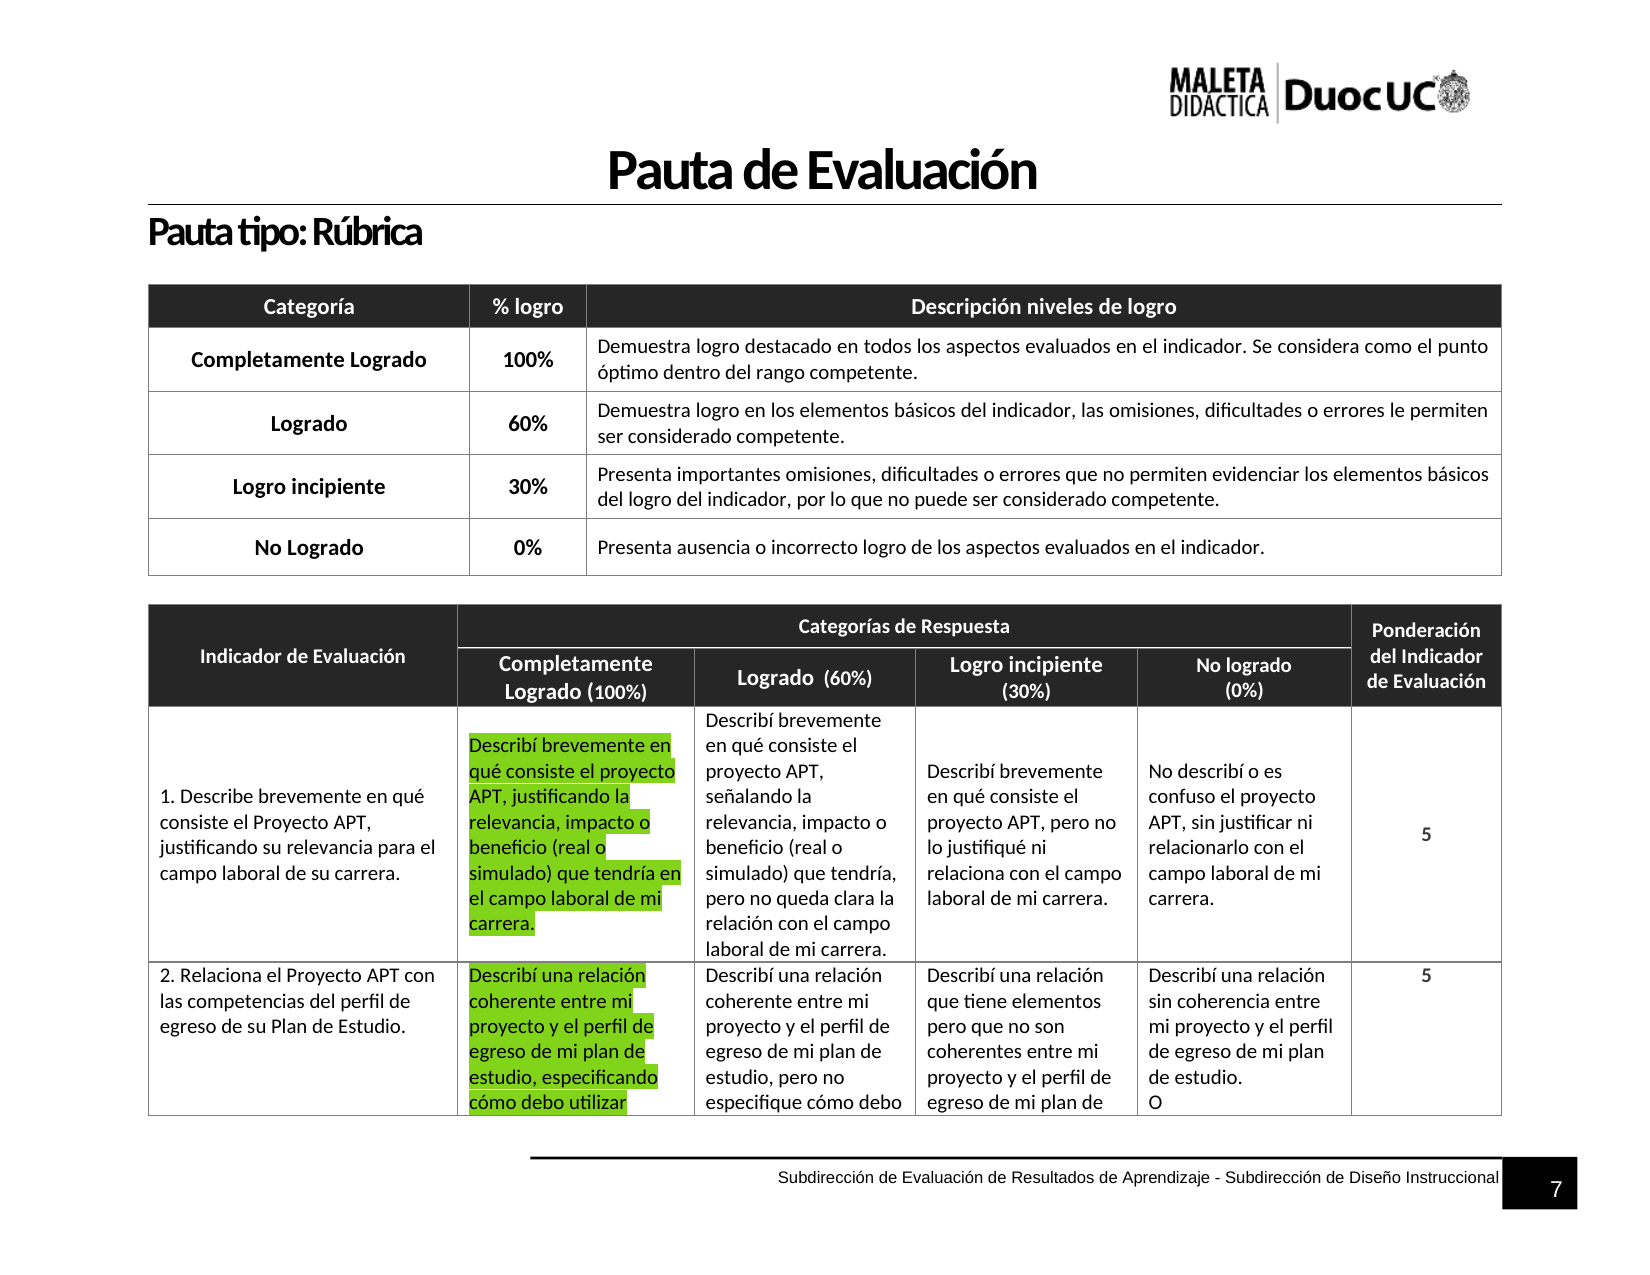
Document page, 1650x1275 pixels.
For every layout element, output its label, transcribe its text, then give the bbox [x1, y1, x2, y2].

table_cell Describí brevemente en qué consiste el proyecto APT, señalando la relevancia, impacto o beneficio (real o simulado) que tendría, pero no queda clara la relación con el campo laboral de mi carrera. [695, 707, 915, 961]
table_header Categorías de Respuesta [458, 605, 1351, 647]
table_header Ponderación del Indicador de Evaluación [1352, 605, 1501, 706]
table_cell Logrado [149, 392, 469, 454]
table_cell Demuestra logro destacado en todos los aspectos evaluados en el indicador. Se considera como el punto óptimo dentro del rango competente. [587, 328, 1501, 391]
table_cell Describí una relación que tiene elementos pero que no son coherentes entre mi proyecto y el perfil de egreso de mi plan de estudio. [916, 963, 1137, 1115]
table_cell 5 [1352, 707, 1501, 961]
table_cell Logrado (60%) [695, 649, 915, 706]
table_cell Describí brevemente en qué consiste el proyecto APT, pero no lo justifiqué ni relaciona con el campo laboral de mi carrera. [916, 707, 1137, 961]
table_cell No logrado (0%) [1138, 649, 1351, 706]
table_cell 100% [470, 328, 586, 391]
table_cell Logro incipiente [149, 455, 469, 518]
table_cell Presenta ausencia o incorrecto logro de los aspectos evaluados en el indicador. [587, 519, 1501, 575]
table_cell No describí o es confuso el proyecto APT, sin justificar ni relacionarlo con el campo laboral de mi carrera. [1138, 707, 1351, 961]
table_cell No Logrado [149, 519, 469, 575]
text Pauta de Evaluación [148, 133, 1502, 204]
table_cell 30% [470, 455, 586, 518]
table_cell Demuestra logro en los elementos básicos del indicador, las omisiones, dificultades o errores le permiten ser considerado competente. [587, 392, 1501, 454]
picture [1162, 54, 1478, 130]
table_cell Describí brevemente en qué consiste el proyecto APT, justificando la relevancia, impacto o beneficio (real o simulado) que tendría en el campo laboral de mi carrera. [458, 707, 694, 961]
table_header Categoría [149, 285, 469, 327]
table_header Descripción niveles de logro [587, 285, 1501, 327]
table_cell 2. Relaciona el Proyecto APT con las competencias del perfil de egreso de su Plan de Estudio. [149, 963, 457, 1115]
table_cell 1. Describe brevemente en qué consiste el Proyecto APT, justificando su relevancia para el campo laboral de su carrera. [149, 707, 457, 961]
table_header % logro [470, 285, 586, 327]
table_header Indicador de Evaluación [149, 605, 457, 706]
table_cell 60% [470, 392, 586, 454]
table_cell Completamente Logrado [149, 328, 469, 391]
text Pauta tipo: Rúbrica [148, 205, 1502, 256]
table_cell Presenta importantes omisiones, dificultades o errores que no permiten evidenciar los elementos básicos del logro del indicador, por lo que no puede ser considerado competente. [587, 455, 1501, 518]
table_cell 0% [470, 519, 586, 575]
table_cell 5 [1352, 963, 1501, 1115]
table_cell Completamente Logrado (100%) [458, 649, 694, 706]
table_cell Logro incipiente (30%) [916, 649, 1137, 706]
